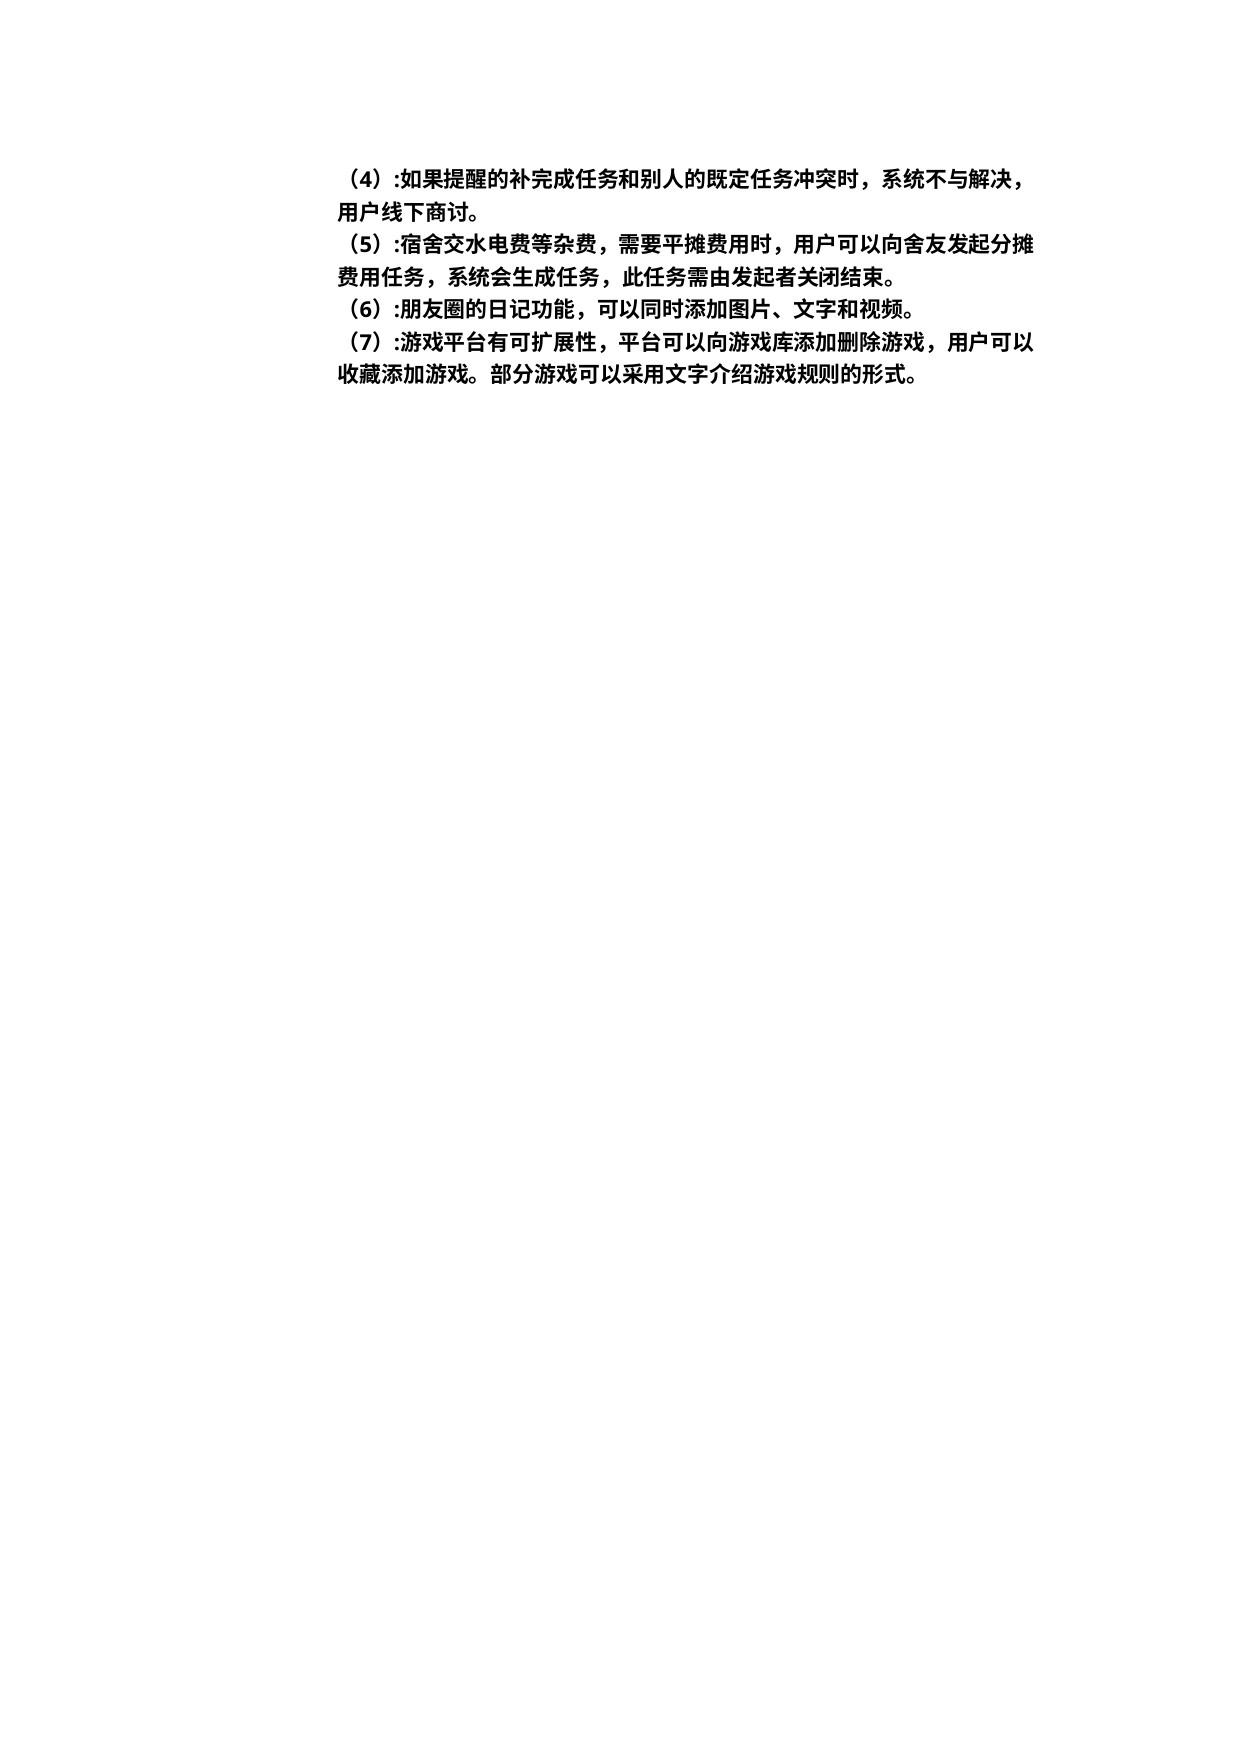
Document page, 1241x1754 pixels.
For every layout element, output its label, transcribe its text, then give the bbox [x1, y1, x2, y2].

list （7）:游戏平台有可扩展性，平台可以向游戏库添加删除游戏，用户可以收藏添加游戏。部分游戏可以采用文字介绍游戏规则的形式。 [337, 324, 1053, 389]
list （4）:如果提醒的补完成任务和别人的既定任务冲突时，系统不与解决，用户线下商讨。 [337, 162, 1053, 227]
list （6）:朋友圈的日记功能，可以同时添加图片、文字和视频。 [337, 292, 1053, 324]
list （5）:宿舍交水电费等杂费，需要平摊费用时，用户可以向舍友发起分摊费用任务，系统会生成任务，此任务需由发起者关闭结束。 [337, 227, 1053, 292]
